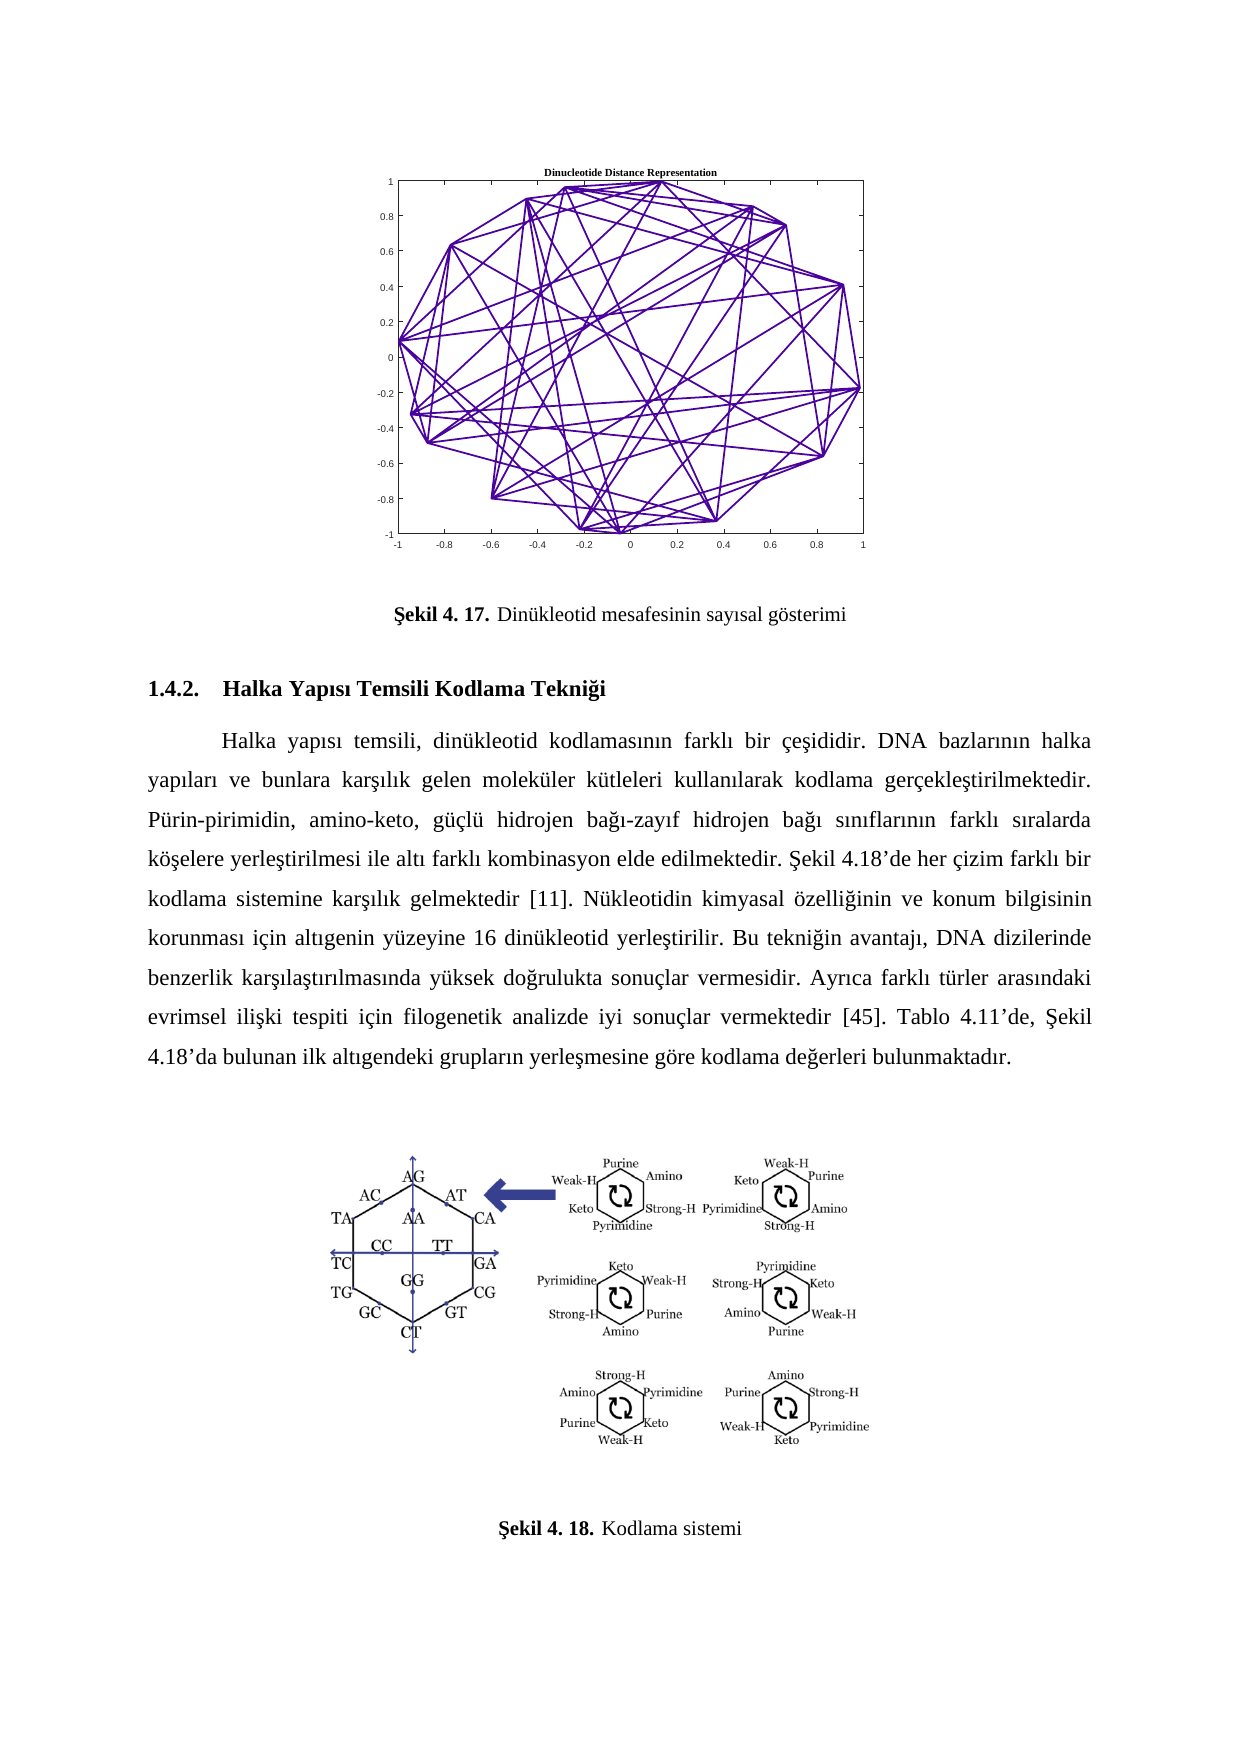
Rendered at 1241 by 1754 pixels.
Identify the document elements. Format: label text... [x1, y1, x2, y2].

text Şekil 4. 17. Dinükleotid mesafesinin sayısal gösterimi [148, 601, 1093, 626]
picture [295, 1130, 945, 1496]
subtitle Halka Yapısı Temsili Kodlama Tekniği [148, 676, 1093, 702]
text Halka yapısı temsili, dinükleotid kodlamasının farklı bir çeşididir. DNA bazlarının halka yapıları ve bunlara karşılık gelen moleküler kütleleri kullanılarak kodlama gerçekleştirilmektedir. Pürin-pirimidin, amino-keto, güçlü hidrojen bağı-zayıf hidrojen bağı sınıflarının farklı sıralarda köşelere yerleştirilmesi ile altı farklı kombinasyon elde edilmektedir. Şekil 4.18’de her çizim farklı bir kodlama sistemine karşılık gelmektedir [11]. Nükleotidin kimyasal özelliğinin ve konum bilgisinin korunması için altıgenin yüzeyine 16 dinükleotid yerleştirilir. Bu tekniğin avantajı, DNA dizilerinde benzerlik karşılaştırılmasında yüksek doğrulukta sonuçlar vermesidir. Ayrıca farklı türler arasındaki evrimsel ilişki tespiti için filogenetik analizde iyi sonuçlar vermektedir [45]. Tablo 4.11’de, Şekil 4.18’da bulunan ilk altıgendeki grupların yerleşmesine göre kodlama değerleri bulunmaktadır. [148, 727, 1093, 1069]
text Şekil 4. 18. Kodlama sistemi [148, 1516, 1093, 1540]
